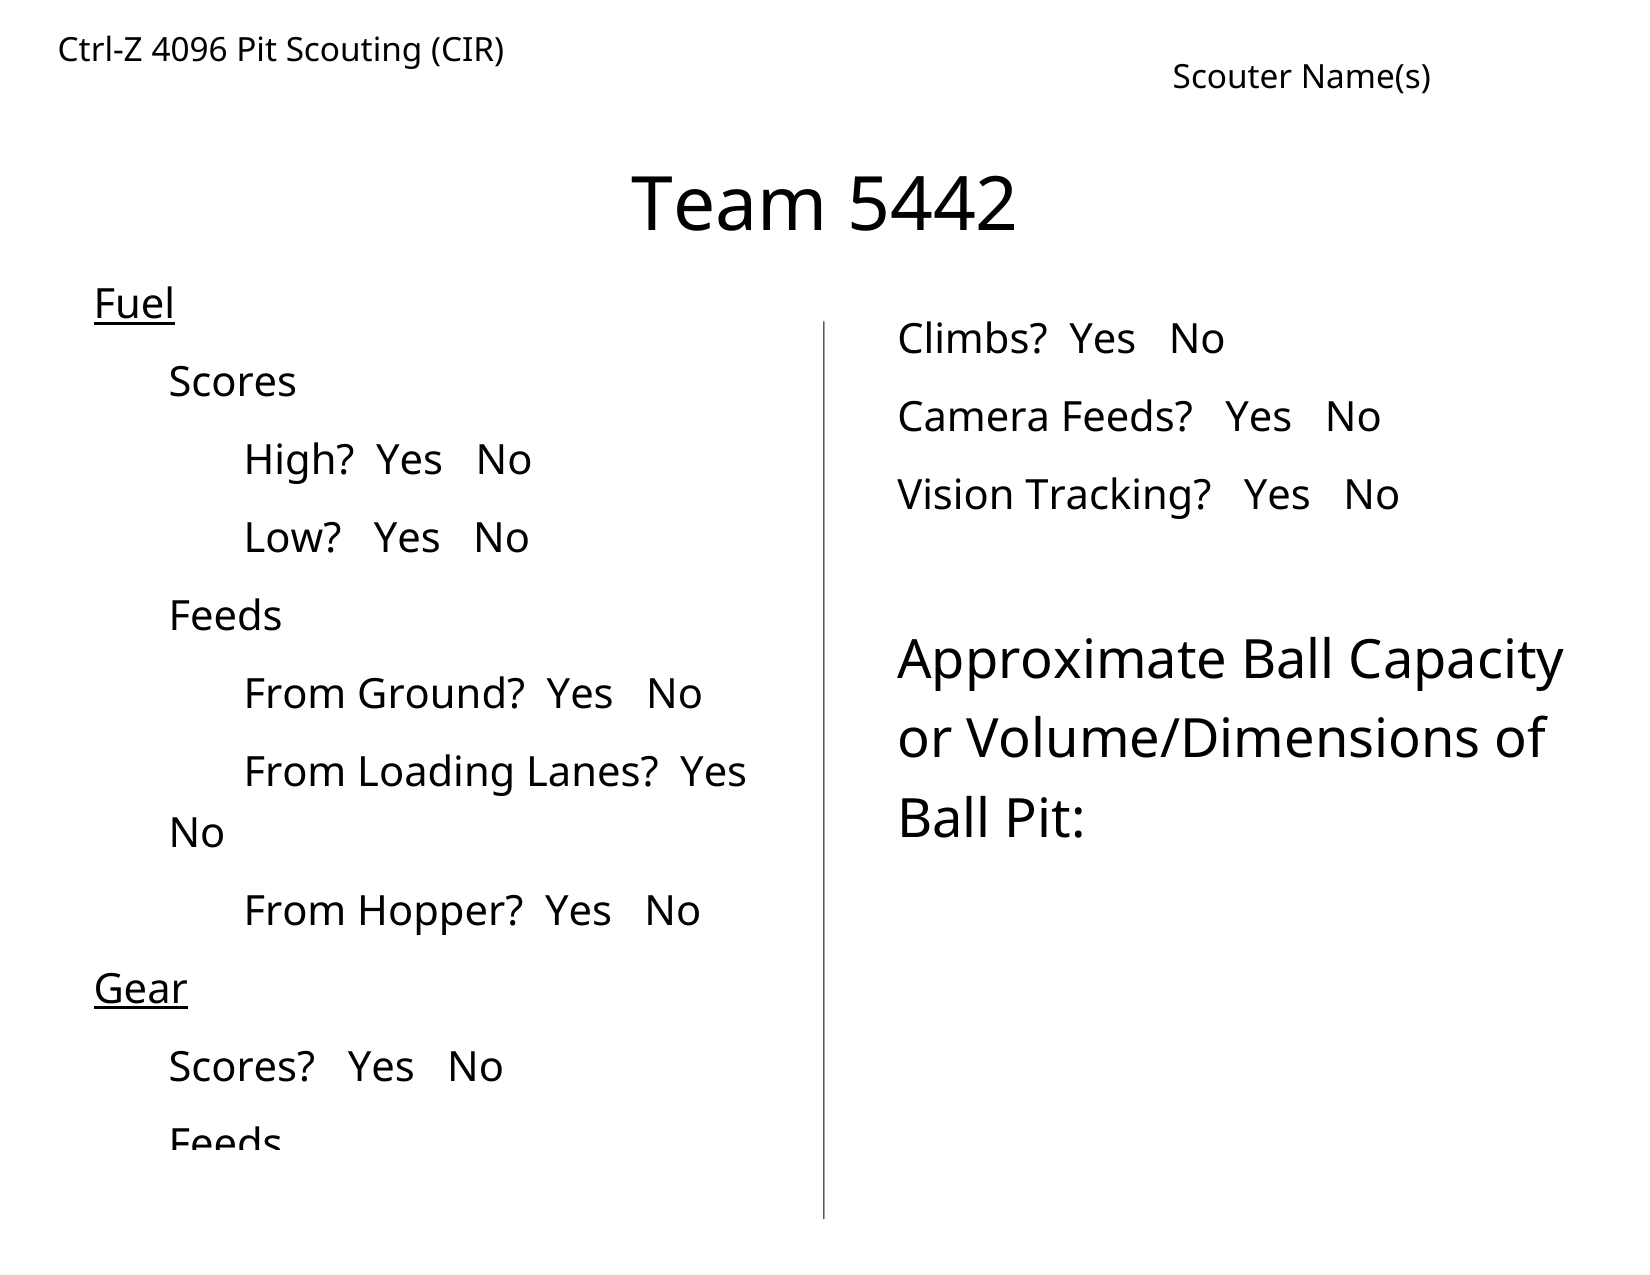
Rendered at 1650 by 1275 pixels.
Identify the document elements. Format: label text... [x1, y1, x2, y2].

text Team 5442 [150, 150, 1500, 252]
